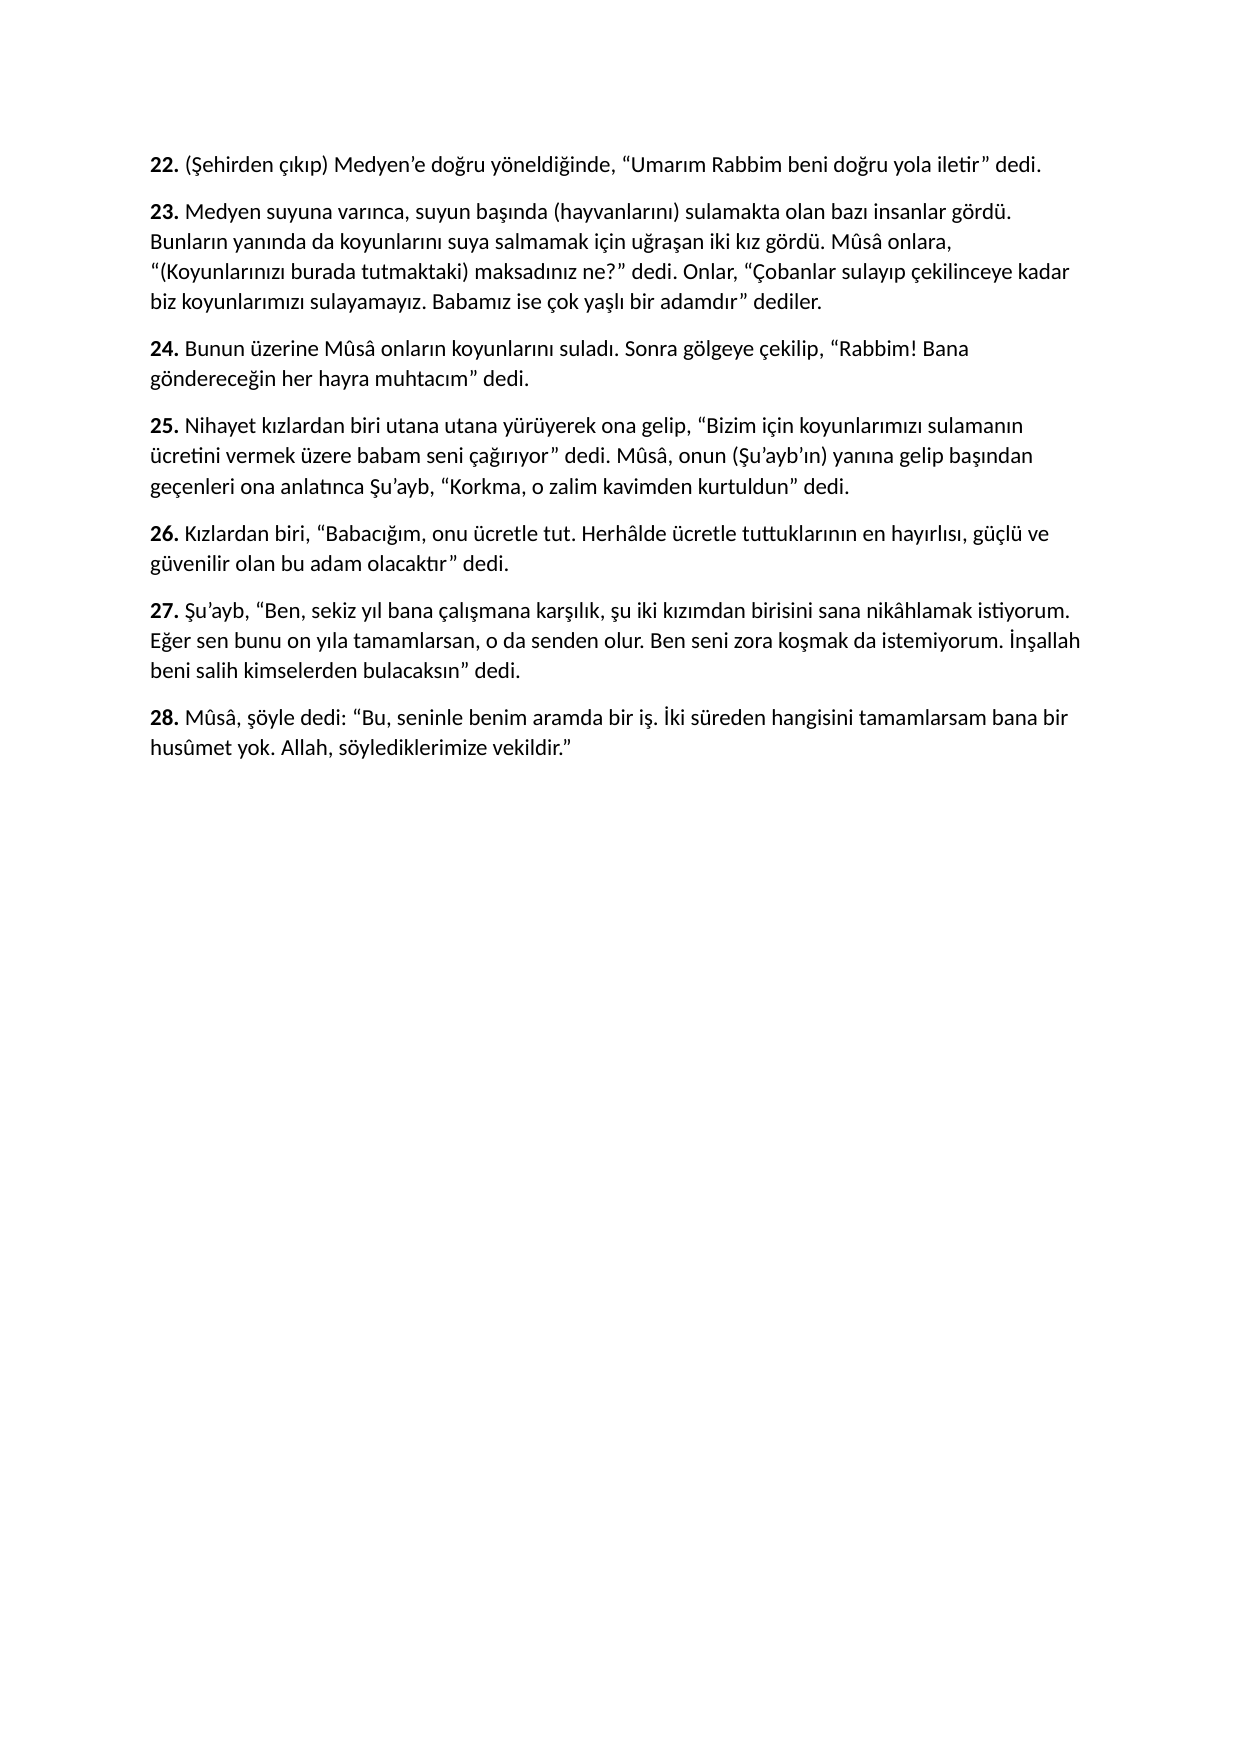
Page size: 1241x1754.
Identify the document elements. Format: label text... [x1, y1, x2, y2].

text 25. Nihayet kızlardan biri utana utana yürüyerek ona gelip, “Bizim için koyunlarımızı sulamanın ücretini vermek üzere babam seni çağırıyor” dedi. Mûsâ, onun (Şu’ayb’ın) yanına gelip başından geçenleri ona anlatınca Şu’ayb, “Korkma, o zalim kavimden kurtuldun” dedi. [150, 411, 1090, 500]
text 27. Şu’ayb, “Ben, sekiz yıl bana çalışmana karşılık, şu iki kızımdan birisini sana nikâhlamak istiyorum. Eğer sen bunu on yıla tamamlarsan, o da senden olur. Ben seni zora koşmak da istemiyorum. İnşallah beni salih kimselerden bulacaksın” dedi. [150, 596, 1090, 684]
text 24. Bunun üzerine Mûsâ onların koyunlarını suladı. Sonra gölgeye çekilip, “Rabbim! Bana göndereceğin her hayra muhtacım” dedi. [150, 334, 1090, 393]
text 22. (Şehirden çıkıp) Medyen’e doğru yöneldiğinde, “Umarım Rabbim beni doğru yola iletir” dedi. [150, 150, 1090, 178]
text 23. Medyen suyuna varınca, suyun başında (hayvanlarını) sulamakta olan bazı insanlar gördü. Bunların yanında da koyunlarını suya salmamak için uğraşan iki kız gördü. Mûsâ onlara, “(Koyunlarınızı burada tutmaktaki) maksadınız ne?” dedi. Onlar, “Çobanlar sulayıp çekilinceye kadar biz koyunlarımızı sulayamayız. Babamız ise çok yaşlı bir adamdır” dediler. [150, 197, 1090, 316]
text 26. Kızlardan biri, “Babacığım, onu ücretle tut. Herhâlde ücretle tuttuklarının en hayırlısı, güçlü ve güvenilir olan bu adam olacaktır” dedi. [150, 519, 1090, 577]
text 28. Mûsâ, şöyle dedi: “Bu, seninle benim aramda bir iş. İki süreden hangisini tamamlarsam bana bir husûmet yok. Allah, söylediklerimize vekildir.” [150, 703, 1090, 761]
